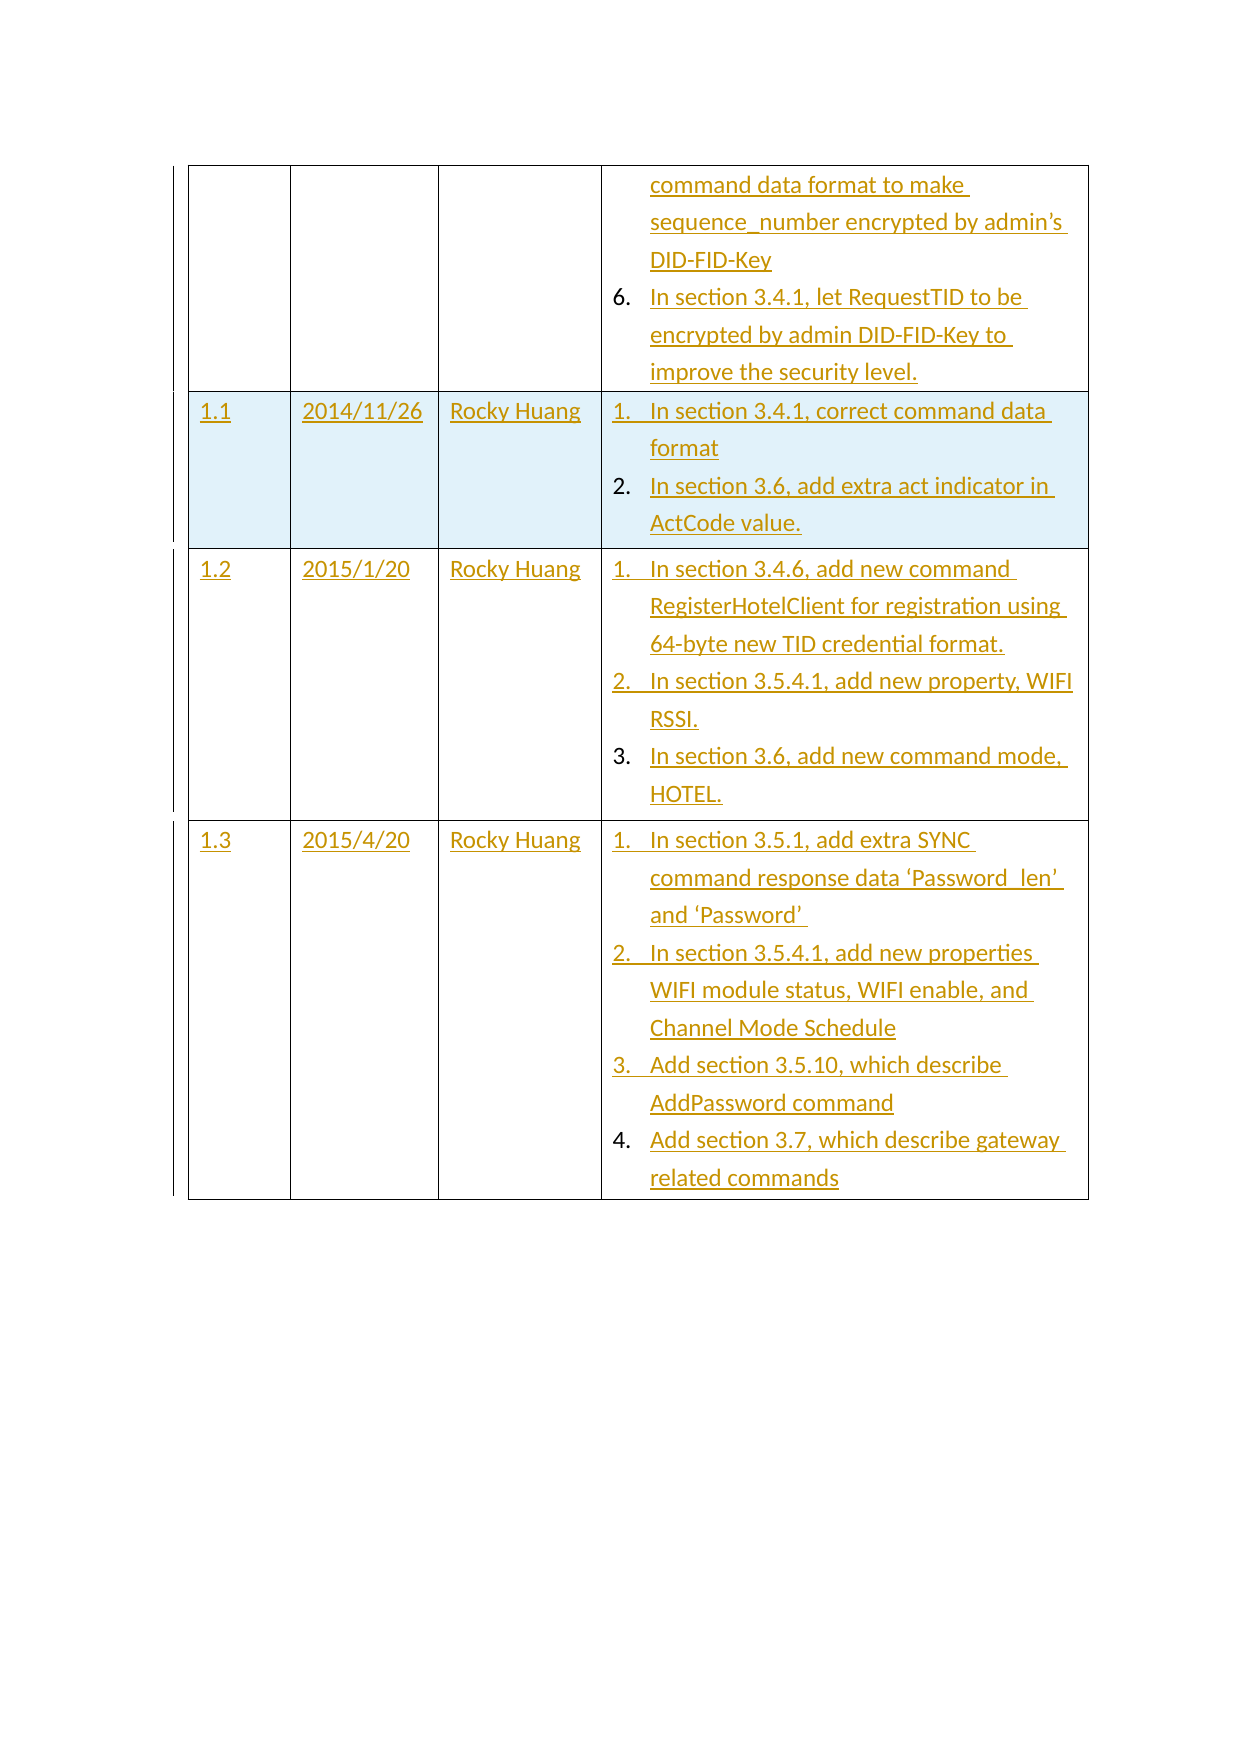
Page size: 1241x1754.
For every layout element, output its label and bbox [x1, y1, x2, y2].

table_cell [602, 549, 1088, 820]
table_cell [291, 166, 438, 391]
table_cell [189, 549, 290, 820]
table_cell [439, 821, 601, 1199]
table_cell [189, 821, 290, 1199]
table_cell [189, 166, 290, 391]
table_cell [291, 549, 438, 820]
table_cell [291, 821, 438, 1199]
table_cell [602, 166, 1088, 391]
table_cell [439, 166, 601, 391]
table_cell [439, 549, 601, 820]
table_cell [602, 821, 1088, 1199]
